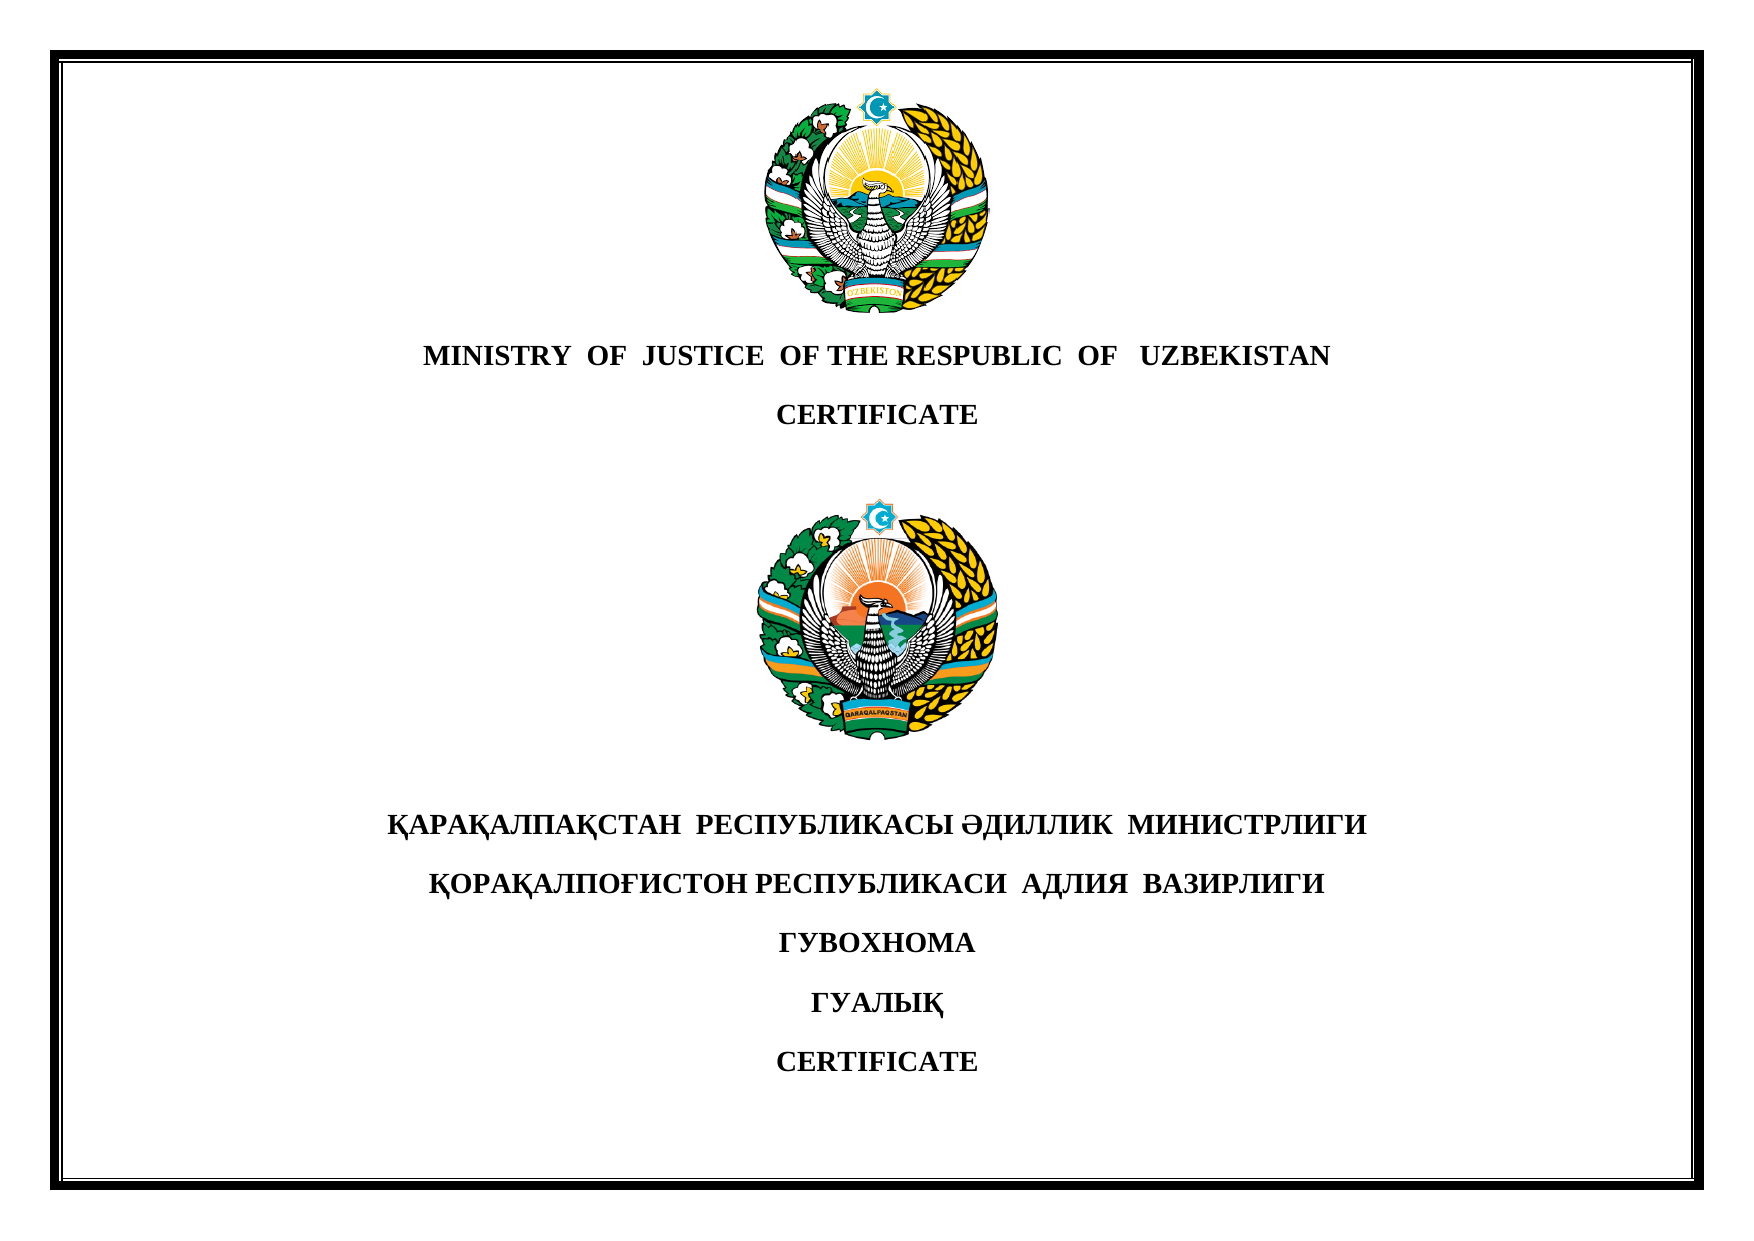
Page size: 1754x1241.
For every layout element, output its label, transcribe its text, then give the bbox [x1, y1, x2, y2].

picture [764, 88, 990, 313]
text MINISTRY OF JUSTICE OF THE RESPUBLIC OF UZBEKISTAN [118, 338, 1636, 372]
text ҚОРАҚАЛПОҒИСТОН РЕСПУБЛИКАСИ АДЛИЯ ВАЗИРЛИГИ [118, 866, 1636, 900]
text CERTIFICATE [118, 397, 1636, 431]
text CERTIFICATE [118, 1044, 1636, 1078]
text ГУАЛЫҚ [118, 985, 1636, 1018]
text ГУВОХНОМА [118, 926, 1636, 959]
text ҚАРАҚАЛПАҚСТАН РЕСПУБЛИКАСЫ ӘДИЛЛИК МИНИСТРЛИГИ [118, 807, 1636, 840]
picture [714, 456, 1040, 782]
